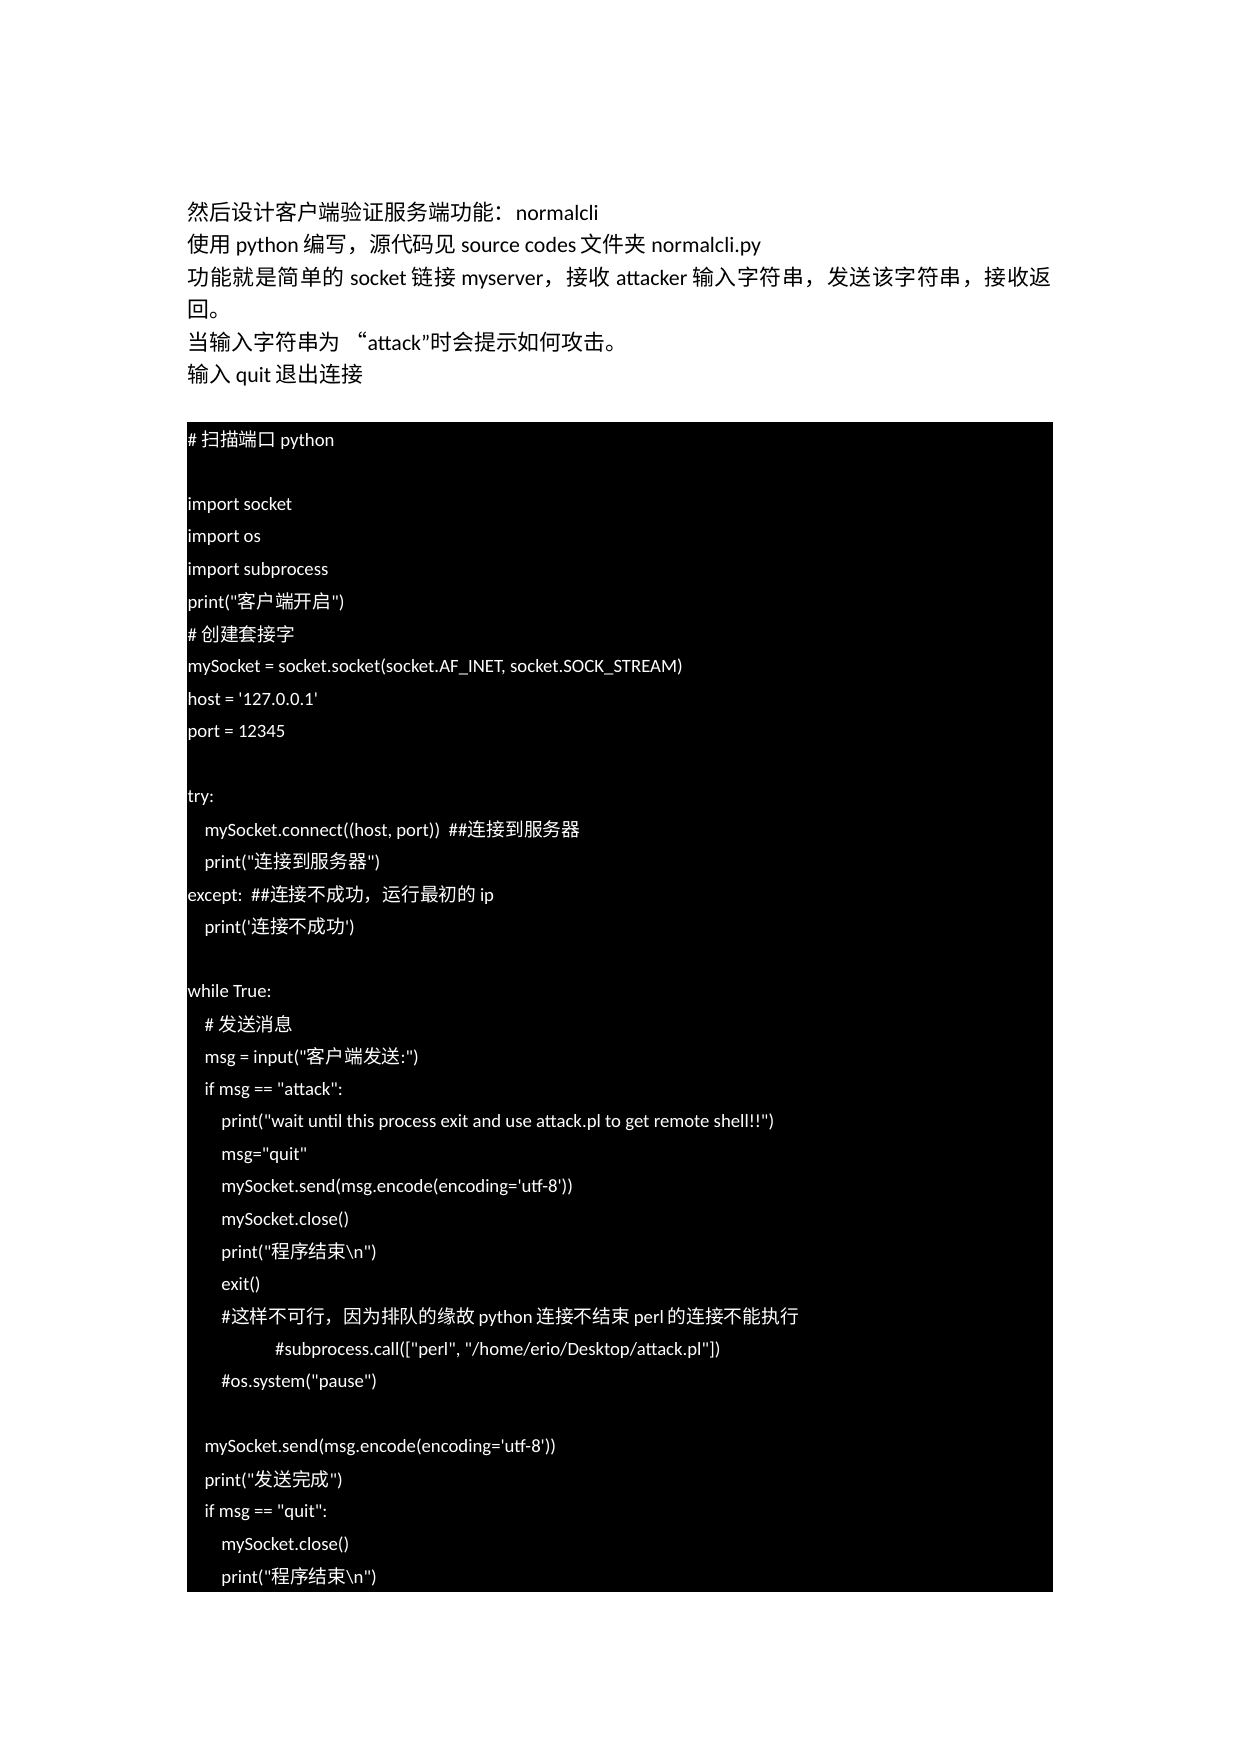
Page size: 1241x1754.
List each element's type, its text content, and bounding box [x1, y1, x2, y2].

text if msg == "quit": [187, 1494, 1053, 1527]
text import socket [187, 487, 1053, 519]
text mySocket.close() [187, 1527, 1053, 1559]
text #os.system("pause") [187, 1364, 1053, 1397]
text 然后设计客户端验证服务端功能：normalcli [187, 194, 1053, 227]
text print("程序结束\n") [187, 1559, 1053, 1592]
text print("客户端开启") [187, 584, 1053, 617]
text #subprocess.call(["perl", "/home/erio/Desktop/attack.pl"]) [187, 1332, 1053, 1364]
text mySocket.connect((host, port)) ##连接到服务器 [187, 812, 1053, 844]
text msg = input("客户端发送:") [187, 1039, 1053, 1072]
text mySocket.close() [187, 1202, 1053, 1234]
text # 扫描端口 python [187, 422, 1053, 454]
text 功能就是简单的socket链接myserver，接收attacker输入字符串，发送该字符串，接收返回。 [187, 259, 1053, 324]
text 输入quit退出连接 [187, 357, 1053, 389]
text host = '127.0.0.1' [187, 682, 1053, 714]
text msg="quit" [187, 1137, 1053, 1169]
text if msg == "attack": [187, 1072, 1053, 1104]
text while True: [187, 974, 1053, 1007]
text mySocket.send(msg.encode(encoding='utf-8')) [187, 1169, 1053, 1202]
text except: ##连接不成功，运行最初的ip [187, 877, 1053, 909]
text print('连接不成功') [187, 909, 1053, 942]
text print("发送完成") [187, 1462, 1053, 1494]
text #这样不可行，因为排队的缘故python连接不结束perl的连接不能执行 [187, 1299, 1053, 1332]
text import os [187, 519, 1053, 552]
text # 发送消息 [187, 1007, 1053, 1039]
text mySocket = socket.socket(socket.AF_INET, socket.SOCK_STREAM) [187, 649, 1053, 682]
text import subprocess [187, 552, 1053, 584]
text 当输入字符串为 “attack”时会提示如何攻击。 [187, 324, 1053, 357]
text print("程序结束\n") [187, 1234, 1053, 1267]
text print("wait until this process exit and use attack.pl to get remote shell!!") [187, 1104, 1053, 1137]
text try: [187, 779, 1053, 812]
text 使用python编写，源代码见source codes文件夹 normalcli.py [187, 227, 1053, 259]
text port = 12345 [187, 714, 1053, 747]
text mySocket.send(msg.encode(encoding='utf-8')) [187, 1429, 1053, 1462]
text exit() [187, 1267, 1053, 1299]
text print("连接到服务器") [187, 844, 1053, 877]
text # 创建套接字 [187, 617, 1053, 649]
